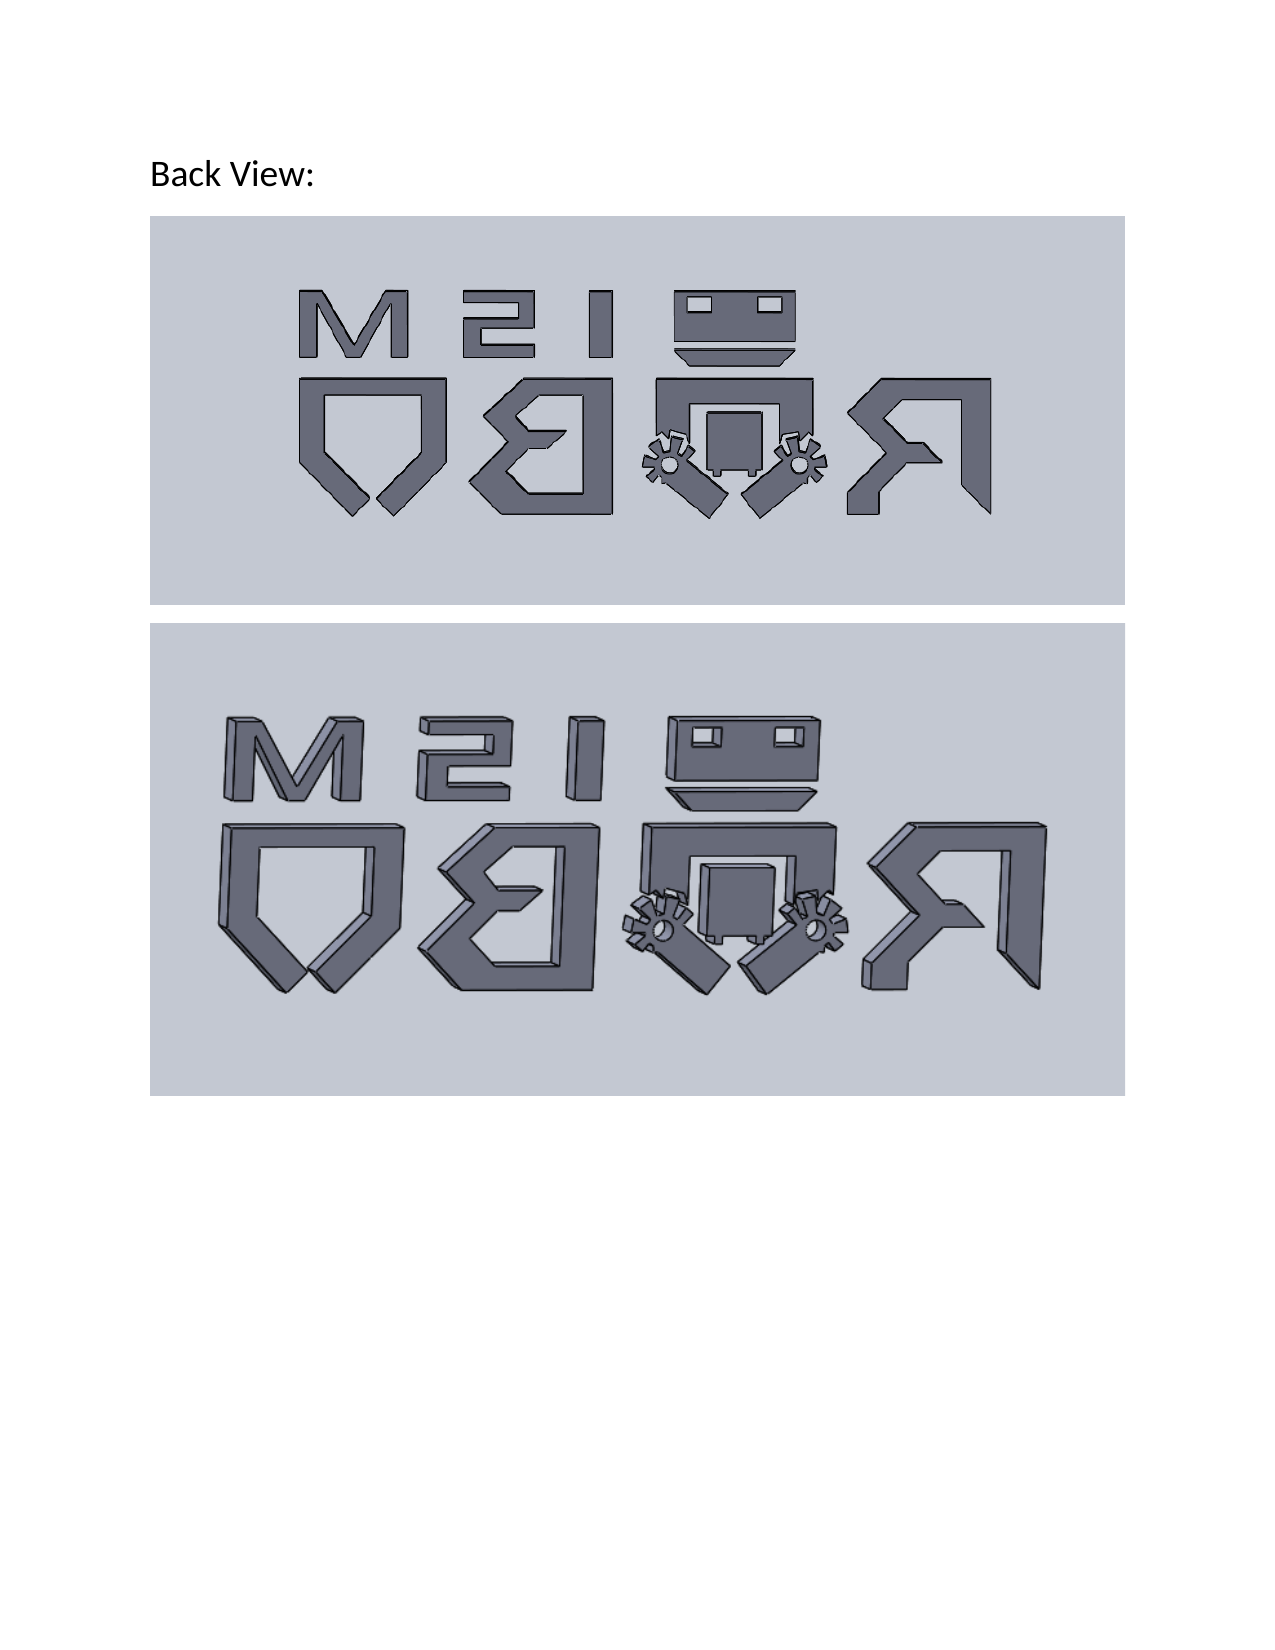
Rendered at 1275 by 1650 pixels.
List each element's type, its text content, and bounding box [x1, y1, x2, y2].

picture [150, 623, 1125, 1096]
text Back View: [150, 150, 1125, 196]
picture [150, 216, 1125, 605]
